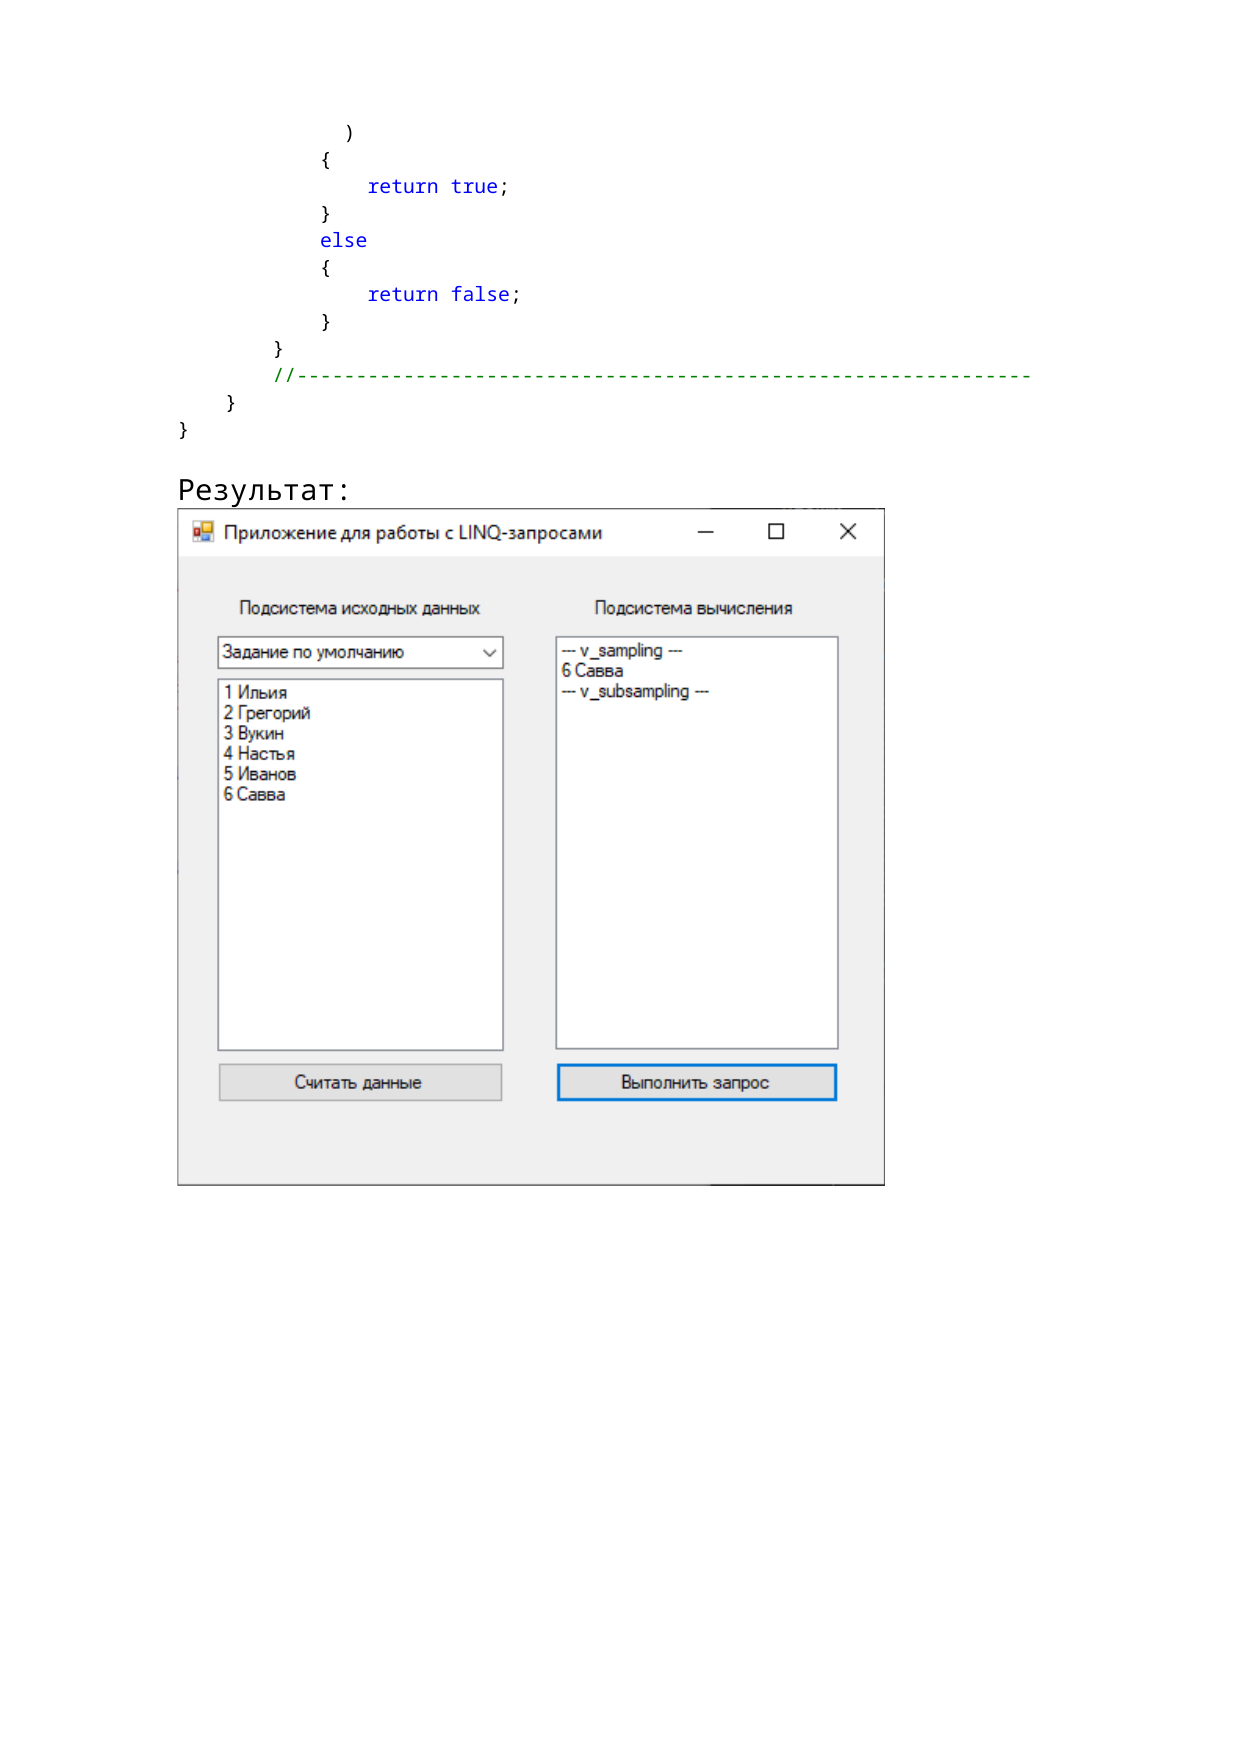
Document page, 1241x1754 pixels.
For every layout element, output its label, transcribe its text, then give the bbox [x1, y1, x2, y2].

text } [177, 199, 1152, 226]
text } [177, 334, 1152, 361]
text Результат: [177, 469, 1152, 508]
text else [177, 226, 1152, 253]
text } [177, 388, 1152, 415]
text { [177, 145, 1152, 172]
text return false; [177, 280, 1152, 307]
picture [177, 508, 885, 1186]
text return true; [177, 172, 1152, 199]
text { [177, 253, 1152, 280]
text ) [177, 118, 1152, 145]
text } [177, 307, 1152, 334]
text //‐‐‐‐‐‐‐‐‐‐‐‐‐‐‐‐‐‐‐‐‐‐‐‐‐‐‐‐‐‐‐‐‐‐‐‐‐‐‐‐‐‐‐‐‐‐‐‐‐‐‐‐‐‐‐‐‐‐‐‐‐‐ [177, 361, 1152, 388]
text } [177, 415, 1152, 442]
